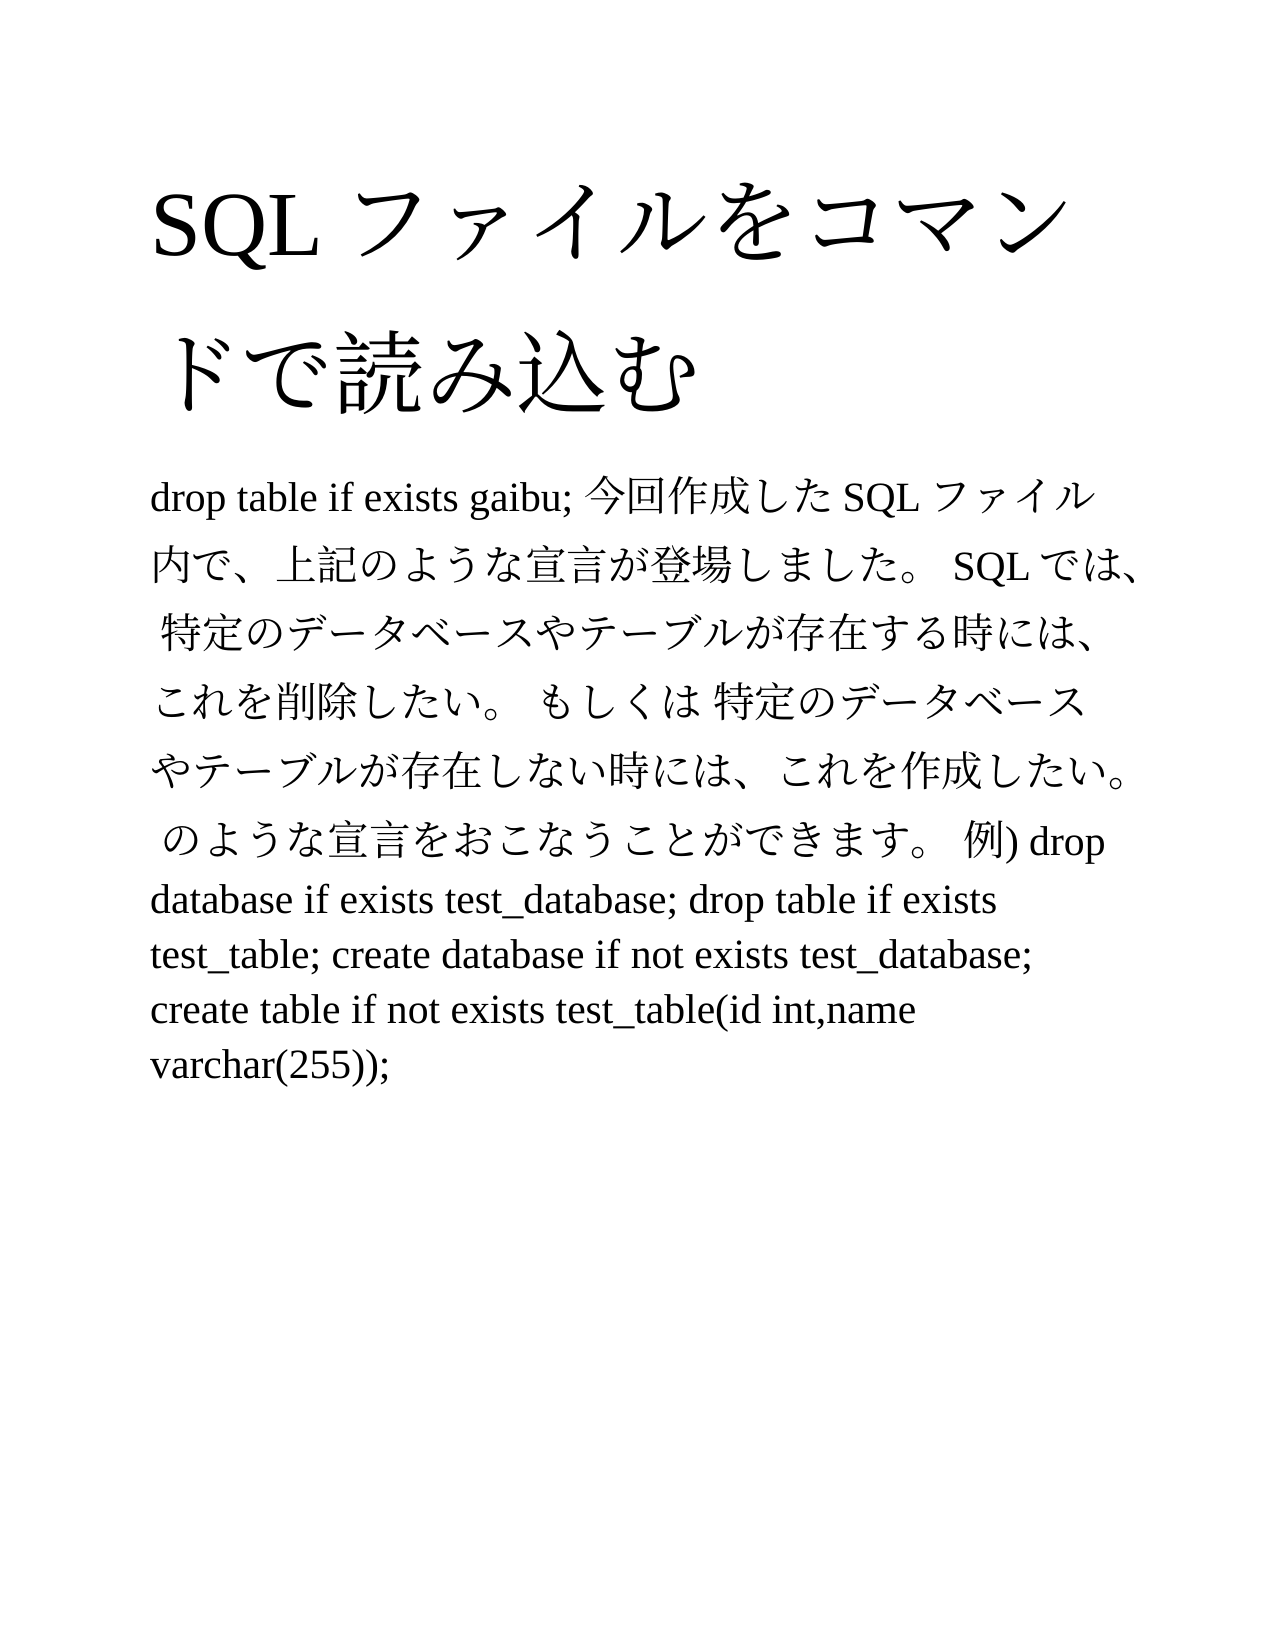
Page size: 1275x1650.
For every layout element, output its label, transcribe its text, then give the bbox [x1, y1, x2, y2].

text SQLファイルをコマンドで読み込む [150, 150, 1125, 433]
text drop table if exists gaibu; 今回作成したSQLファイル内で、上記のような宣言が登場しました。 SQLでは、 特定のデータベースやテーブルが存在する時には、これを削除したい。 もしくは 特定のデータベースやテーブルが存在しない時には、これを作成したい。 のような宣言をおこなうことができます。 例) drop database if exists test_database; drop table if exists test_table; create database if not exists test_database; create table if not exists test_table(id int,name varchar(255)); [150, 463, 1125, 1088]
